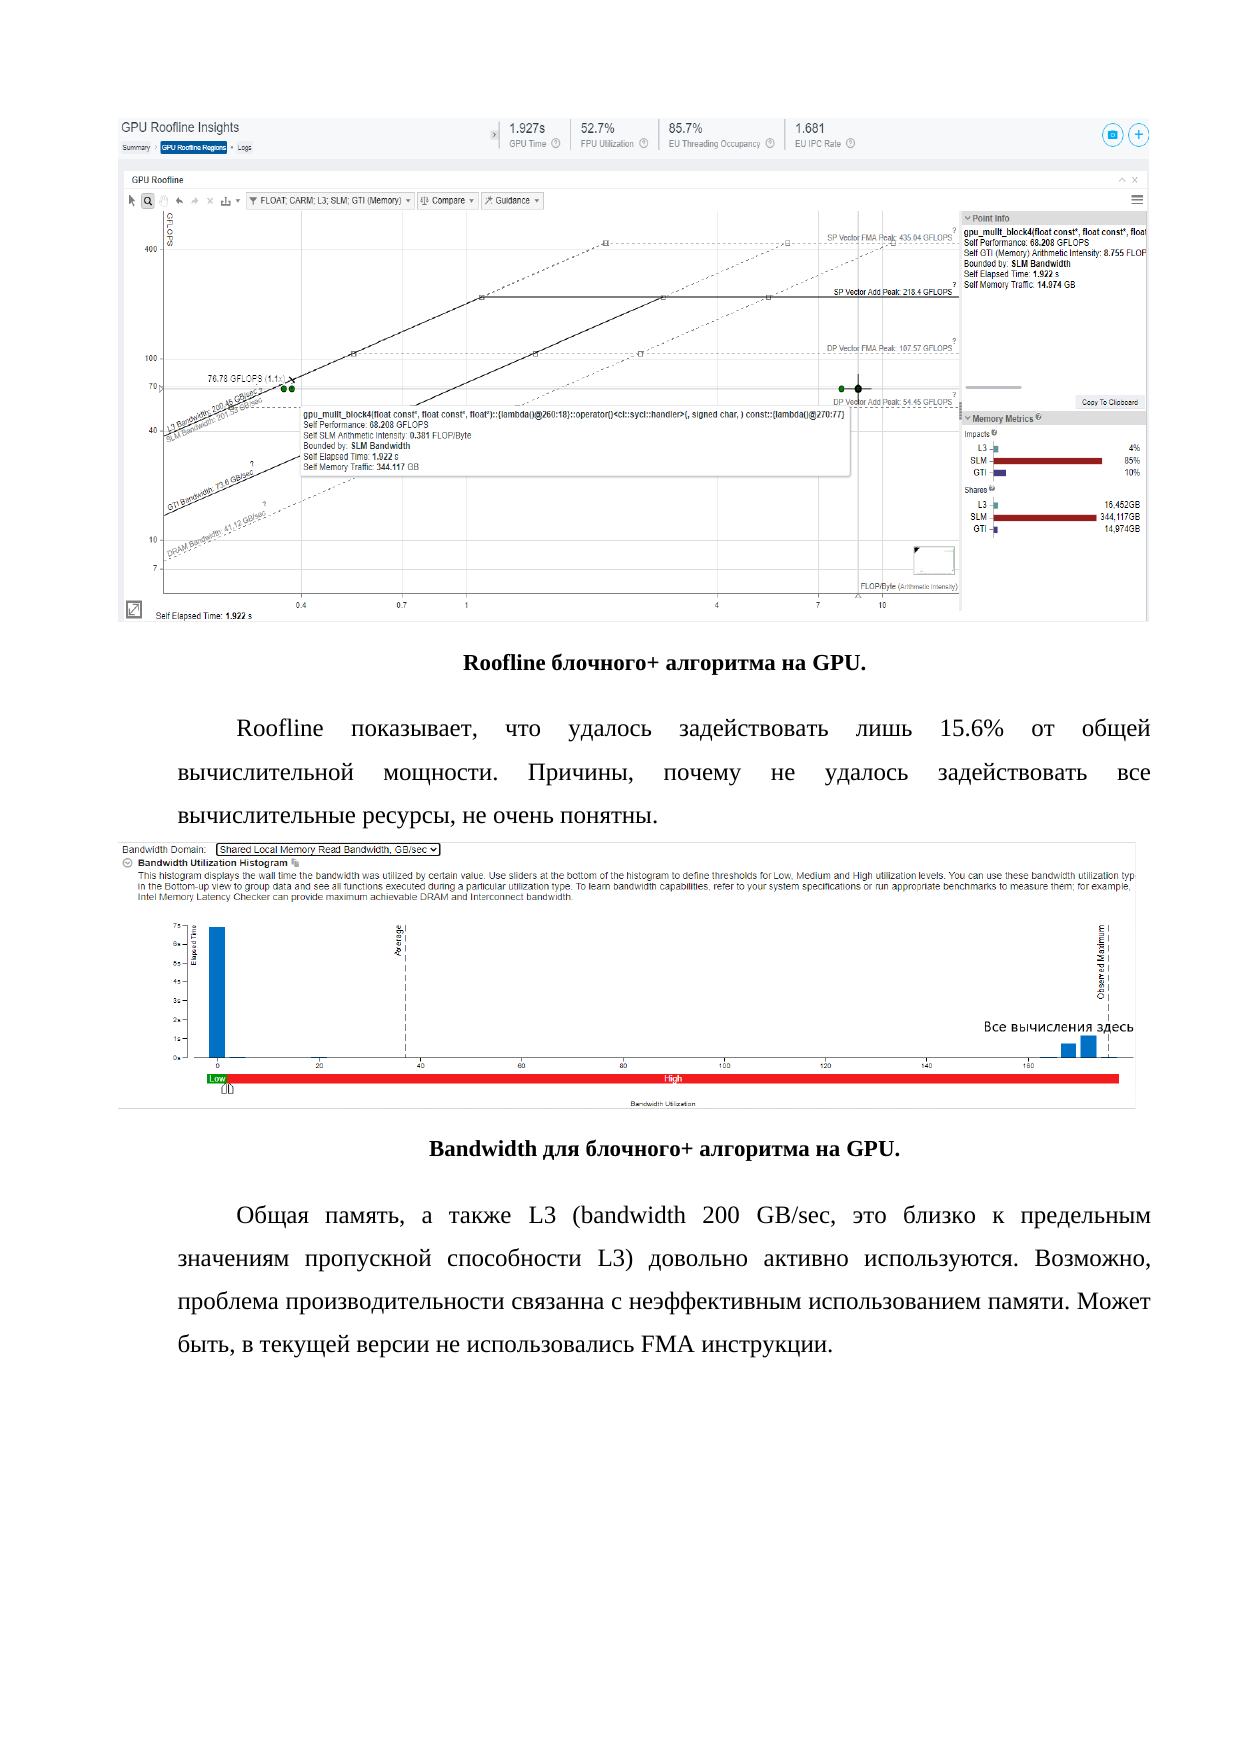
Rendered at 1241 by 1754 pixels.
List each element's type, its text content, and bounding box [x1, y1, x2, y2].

picture [118, 842, 1136, 1109]
text Общая память, а также L3 (bandwidth 200 GB/sec, это близко к предельным значениям пропускной способности L3) довольно активно используются. Возможно, проблема производительности связанна с неэффективным использованием памяти. Может быть, в текущей версии не использовались FMA инструкции. [177, 1200, 1152, 1358]
text Bandwidth для блочного+ алгоритма на GPU. [177, 1135, 1152, 1162]
text Roofline блочного+ алгоритма на GPU. [177, 649, 1152, 675]
picture [118, 118, 1150, 622]
text Roofline показывает, что удалось задействовать лишь 15.6% от общей вычислительной мощности. Причины, почему не удалось задействовать все вычислительные ресурсы, не очень понятны. [177, 713, 1152, 828]
